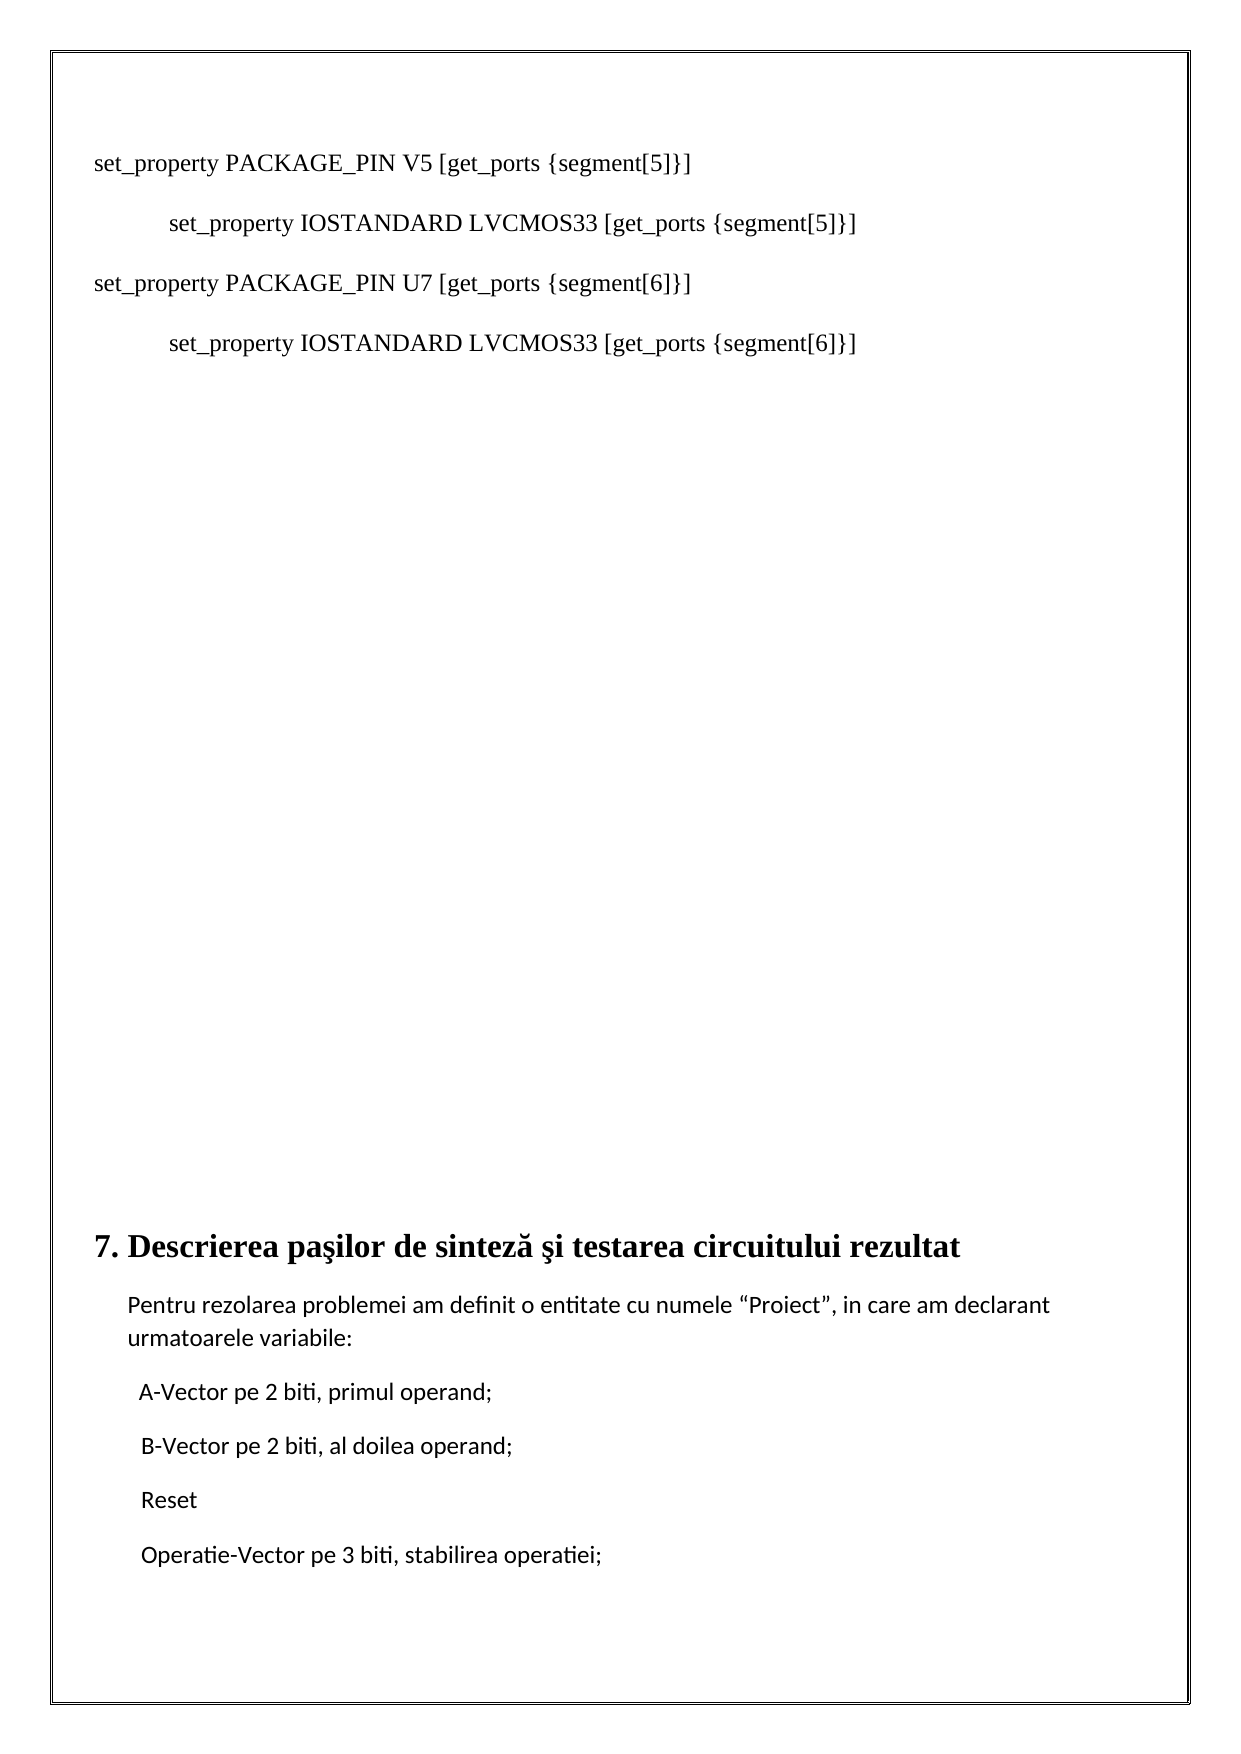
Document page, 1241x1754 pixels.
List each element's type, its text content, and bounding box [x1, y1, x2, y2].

text B-Vector pe 2 biti, al doilea operand; [141, 1430, 1175, 1461]
list Descrierea paşilor de sinteză şi testarea circuitului rezultat [94, 1226, 1175, 1264]
text A-Vector pe 2 biti, primul operand; [127, 1376, 1175, 1406]
text Reset [141, 1484, 1175, 1515]
text set_property IOSTANDARD LVCMOS33 [get_ports {segment[5]}] [94, 208, 1175, 237]
text Pentru rezolarea problemei am definit o entitate cu numele “Proiect”, in care am declarant urmatoarele variabile: [127, 1289, 1175, 1352]
text set_property PACKAGE_PIN V5 [get_ports {segment[5]}] [94, 148, 1175, 177]
text Operatie-Vector pe 3 biti, stabilirea operatiei; [141, 1539, 1175, 1569]
text set_property IOSTANDARD LVCMOS33 [get_ports {segment[6]}] [94, 328, 1175, 356]
text set_property PACKAGE_PIN U7 [get_ports {segment[6]}] [94, 268, 1175, 296]
